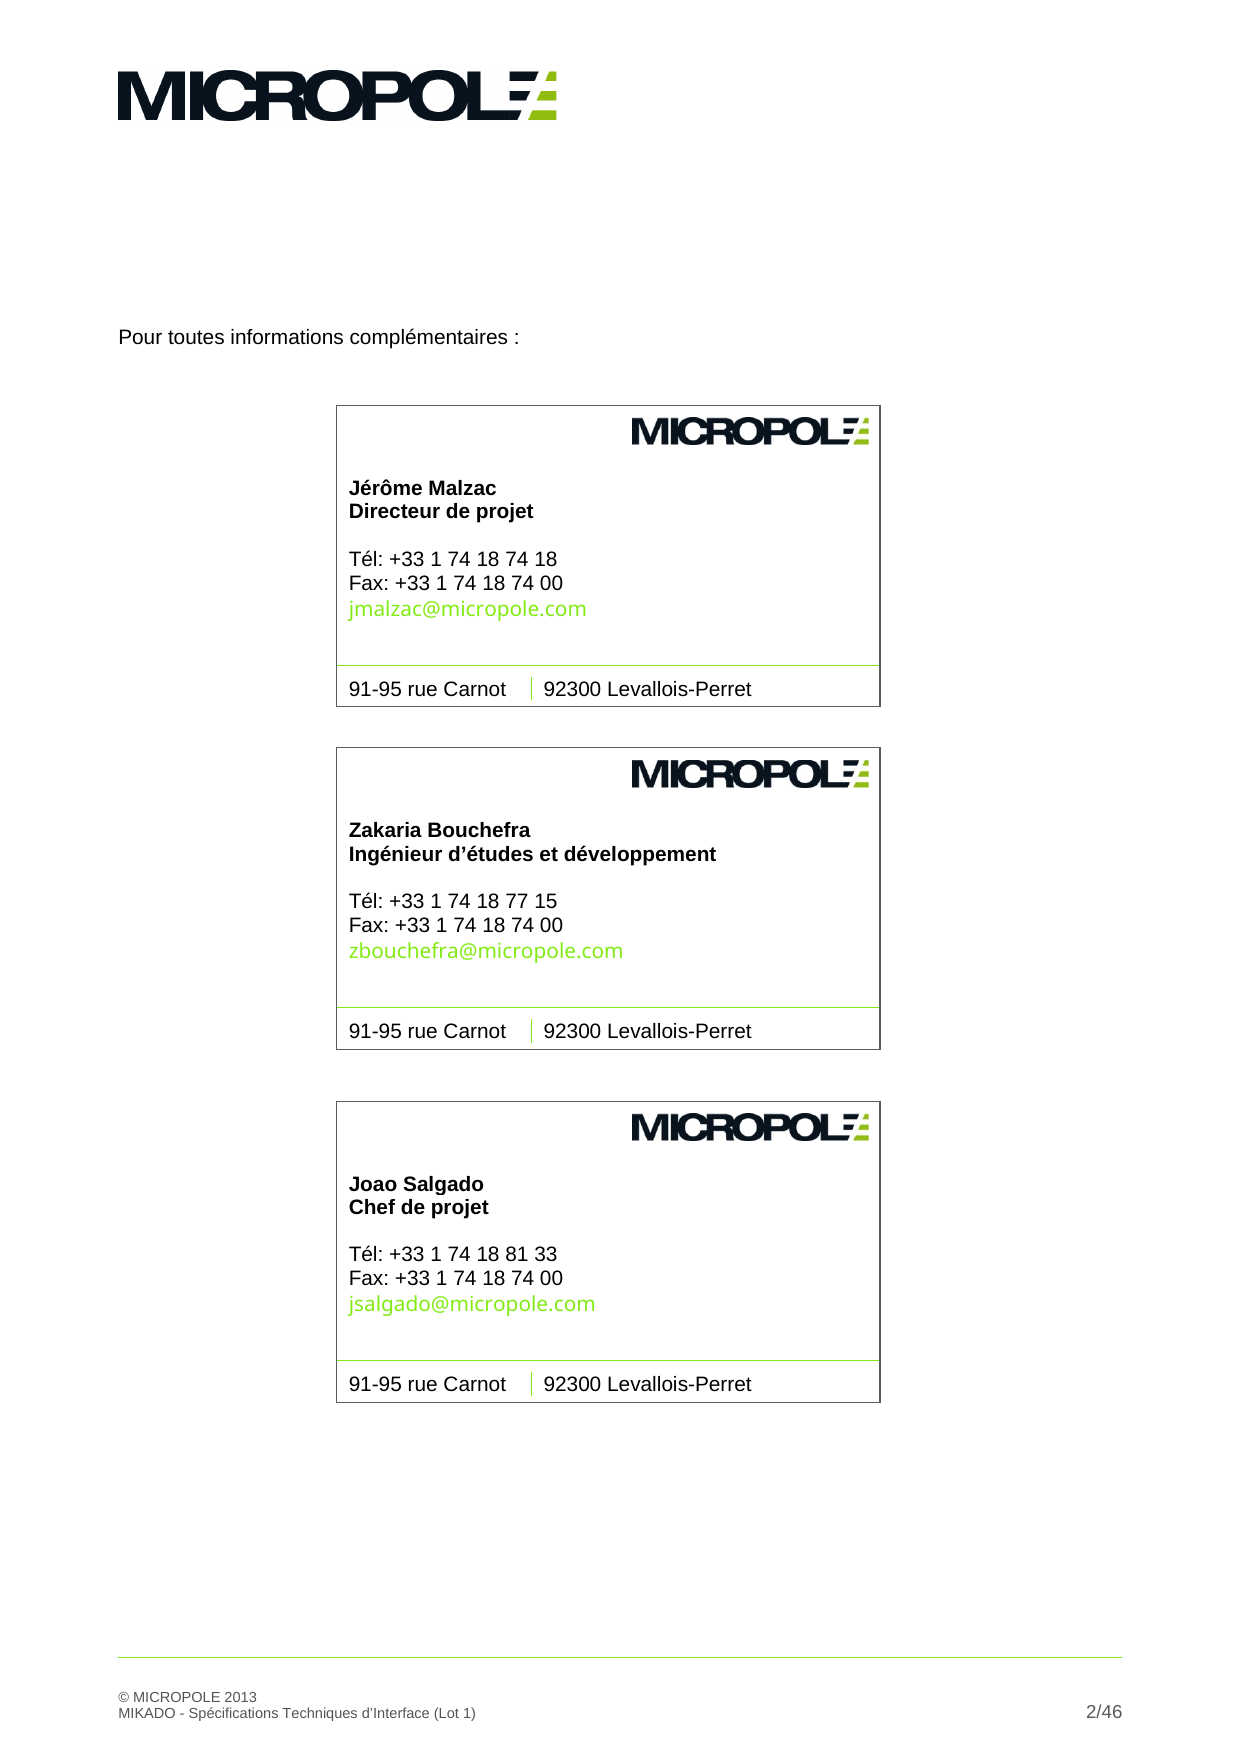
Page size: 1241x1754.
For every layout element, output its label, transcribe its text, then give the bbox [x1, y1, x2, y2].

text Pour toutes informations complémentaires : [118, 325, 1122, 349]
table_cell 92300 Levallois-Perret [532, 677, 879, 700]
table_header [337, 748, 879, 818]
table_cell Fax: +33 1 74 18 74 00 [337, 913, 879, 936]
table_cell Chef de projet [337, 1195, 879, 1242]
table_cell [337, 1008, 879, 1019]
table_cell 91-95 rue Carnot [337, 1019, 531, 1042]
table_header [337, 1102, 879, 1171]
picture [632, 1113, 869, 1141]
table_cell 91-95 rue Carnot [337, 677, 531, 700]
table_cell Ingénieur d’études et développement [337, 842, 879, 889]
table_cell Fax: +33 1 74 18 74 00 [337, 1266, 879, 1289]
table_cell Fax: +33 1 74 18 74 00 [337, 570, 879, 594]
picture [632, 417, 869, 445]
table_cell Directeur de projet [337, 499, 879, 547]
table_cell Jérôme Malzac [337, 476, 879, 499]
table_cell Tél: +33 1 74 18 74 18 [337, 547, 879, 570]
table_cell 92300 Levallois-Perret [532, 1372, 879, 1396]
table_cell Tél: +33 1 74 18 81 33 [337, 1242, 879, 1266]
table_cell jmalzac@micropole.com [337, 594, 879, 665]
table_cell 91-95 rue Carnot [337, 1372, 531, 1396]
table_header [337, 406, 879, 476]
table_cell jsalgado@micropole.com [337, 1290, 879, 1360]
table_cell 92300 Levallois-Perret [532, 1019, 879, 1042]
table_cell Tél: +33 1 74 18 77 15 [337, 889, 879, 913]
table_cell [337, 700, 879, 706]
table_cell zbouchefra@micropole.com [337, 936, 879, 1007]
picture [118, 70, 557, 121]
picture [632, 760, 869, 788]
table_cell Joao Salgado [337, 1171, 879, 1195]
table_cell [337, 1043, 879, 1048]
table_cell [337, 1396, 879, 1402]
table_cell [337, 666, 879, 677]
table_cell Zakaria Bouchefra [337, 818, 879, 842]
table_cell [337, 1361, 879, 1372]
